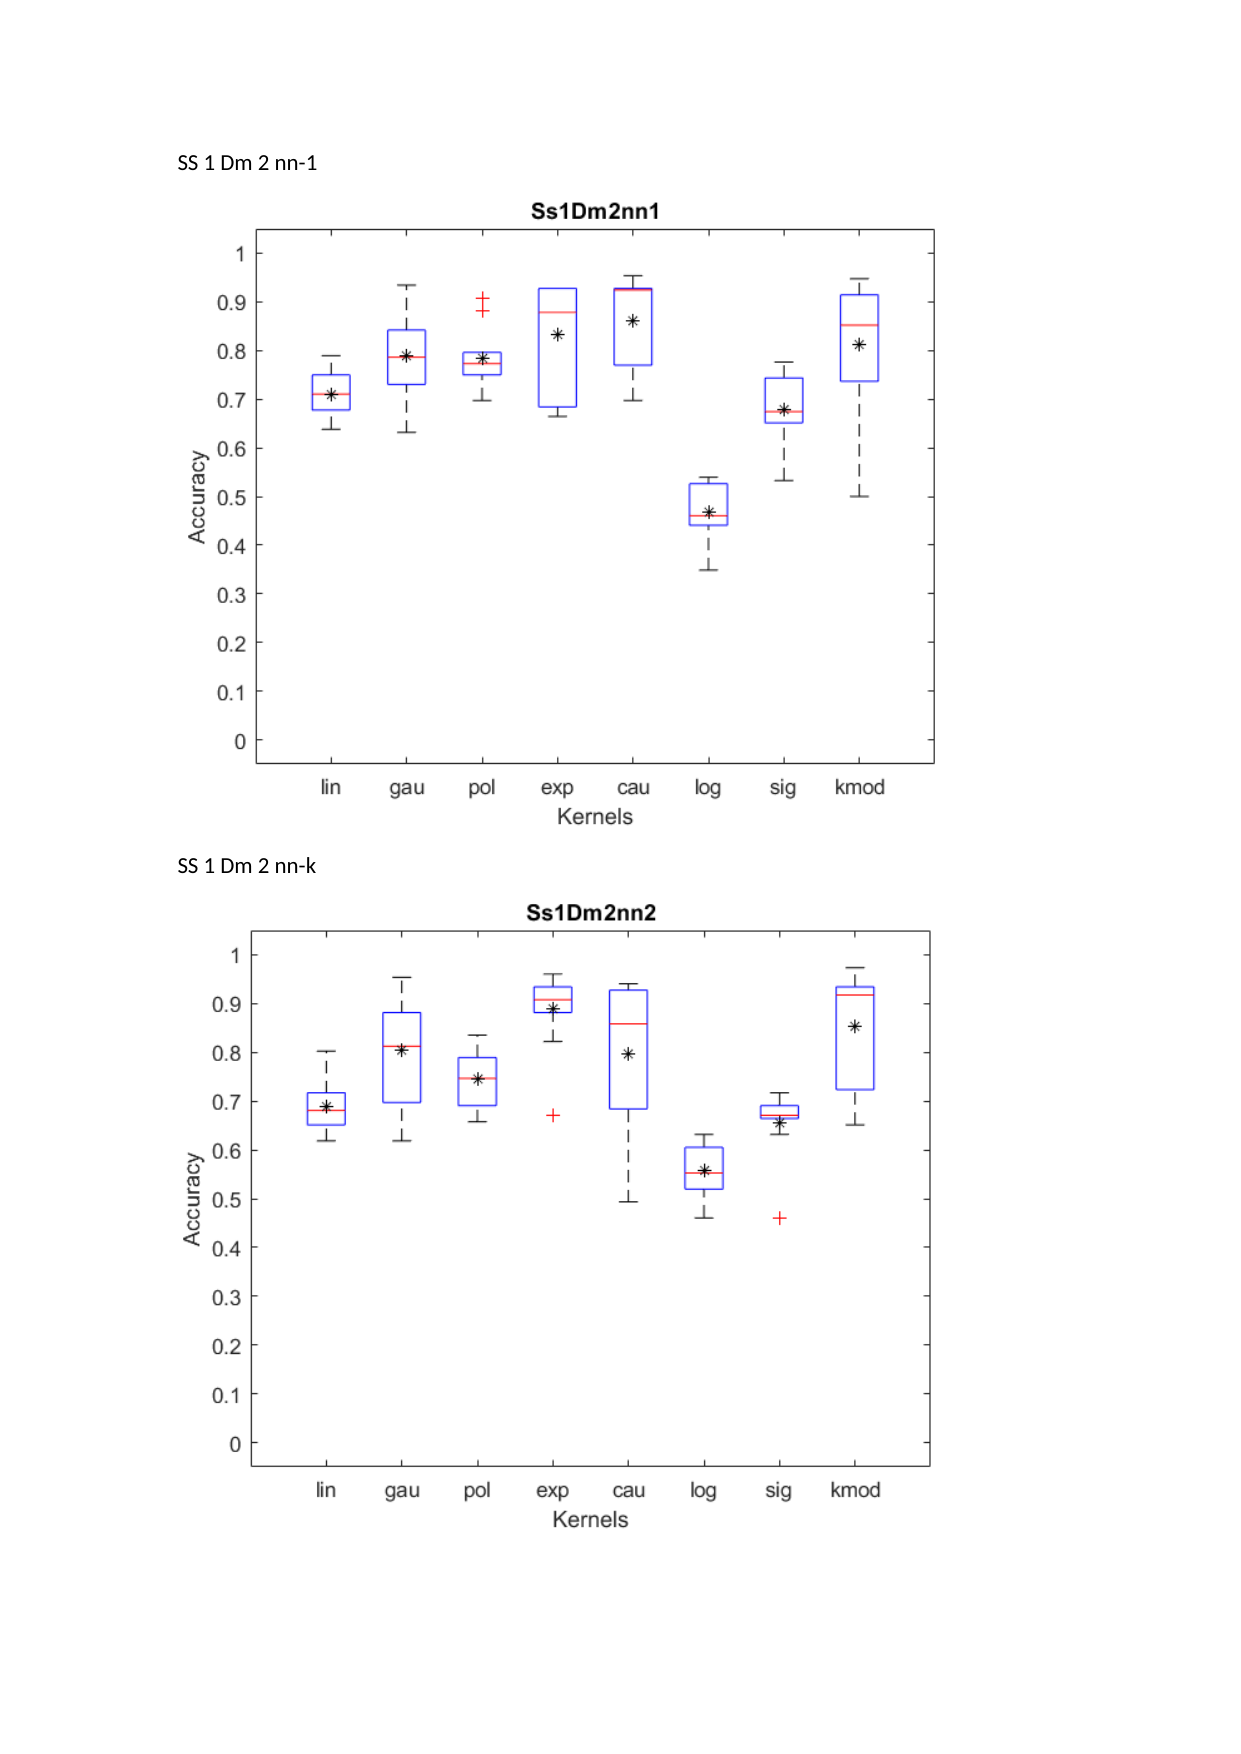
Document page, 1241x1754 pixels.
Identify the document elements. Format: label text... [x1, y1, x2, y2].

picture [177, 194, 945, 833]
picture [177, 898, 942, 1536]
text SS 1 Dm 2 nn-1 [177, 148, 1063, 176]
text SS 1 Dm 2 nn-k [177, 852, 1063, 880]
